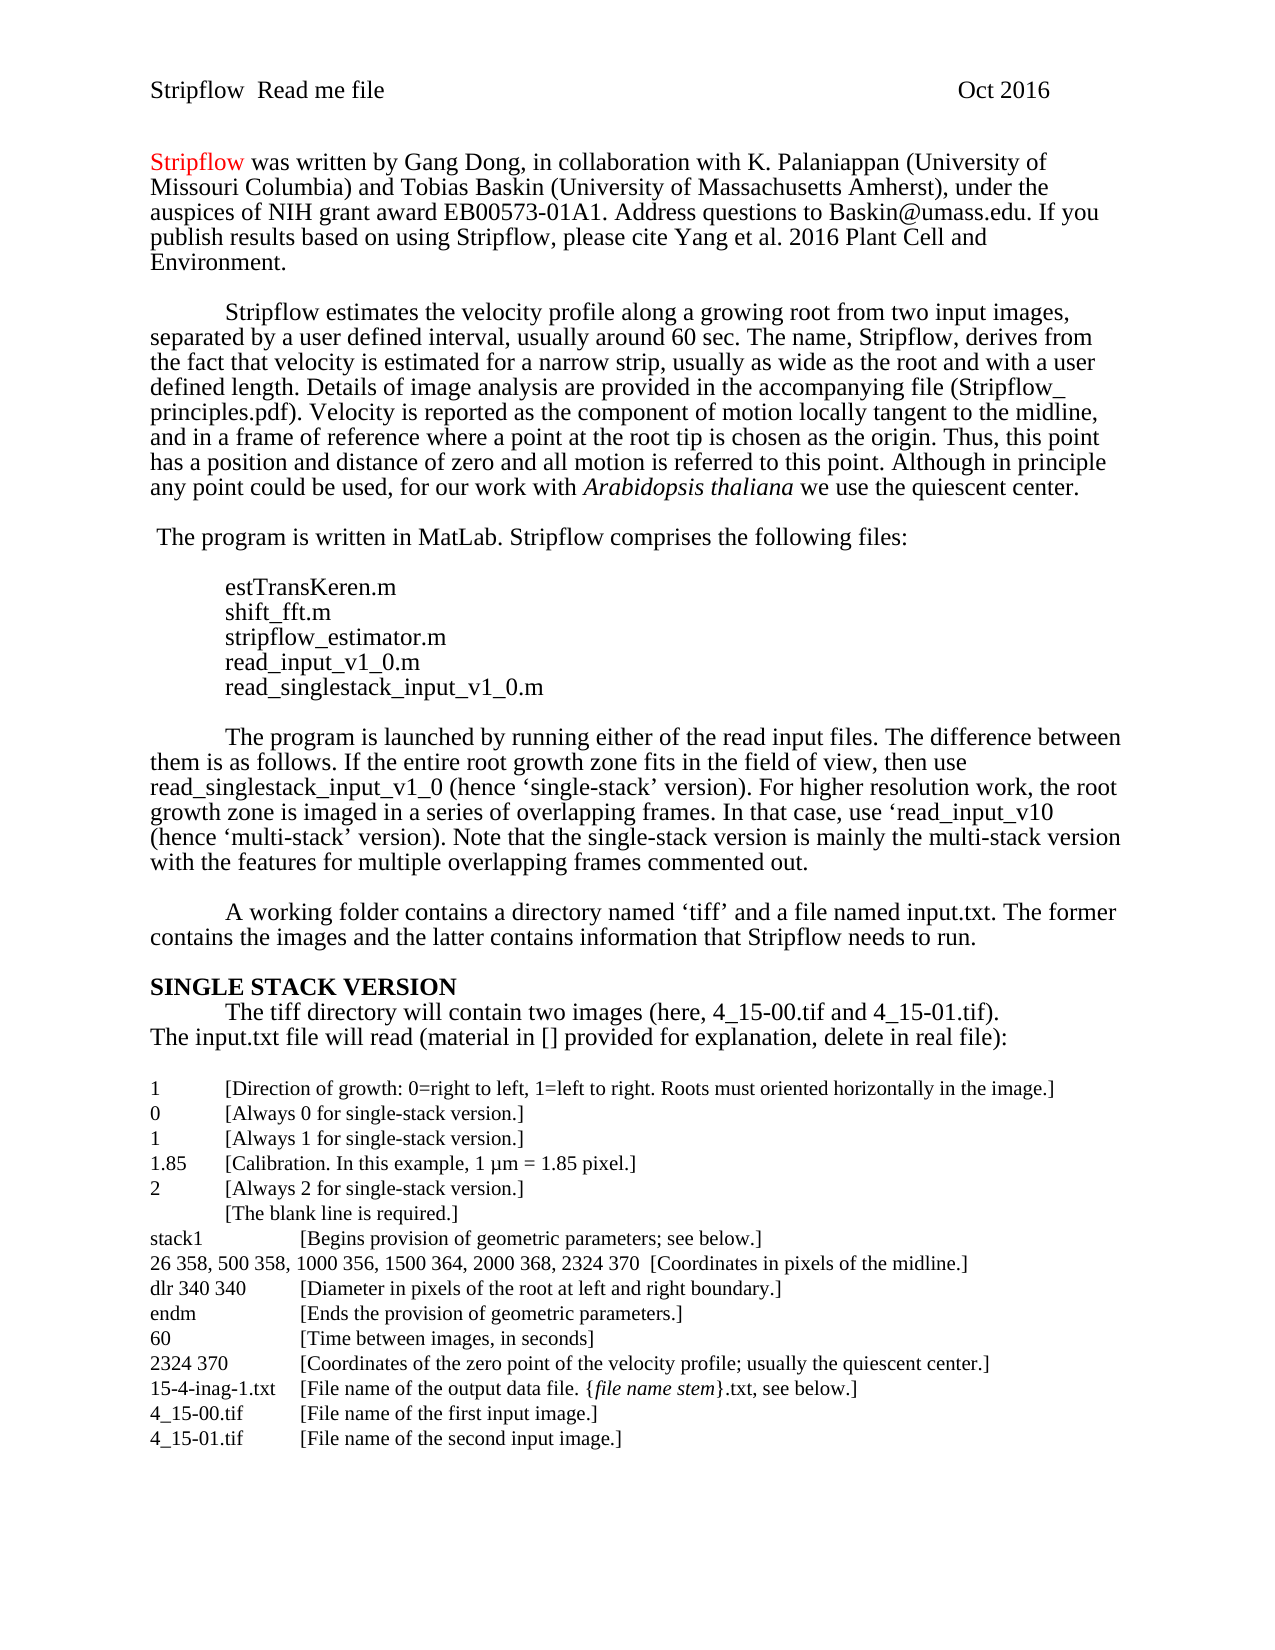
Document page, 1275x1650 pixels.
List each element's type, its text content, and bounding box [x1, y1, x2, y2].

text 26 358, 500 358, 1000 356, 1500 364, 2000 368, 2324 370 [Coordinates in pixels of the midline.] [150, 1250, 1125, 1275]
text 4_15-00.tif [File name of the first input image.] [150, 1400, 1125, 1425]
text shift_fft.m [150, 600, 1125, 625]
text The program is written in MatLab. Stripflow comprises the following files: [150, 525, 1125, 550]
text 1 [Direction of growth: 0=right to left, 1=left to right. Roots must oriented horizontally in the image.] [150, 1075, 1125, 1100]
text 60 [Time between images, in seconds] [150, 1325, 1125, 1350]
text The input.txt file will read (material in [] provided for explanation, delete in real file): [150, 1025, 1125, 1050]
text 4_15-01.tif [File name of the second input image.] [150, 1425, 1125, 1450]
text read_input_v1_0.m [150, 650, 1125, 675]
text 1.85 [Calibration. In this example, 1 µm = 1.85 pixel.] [150, 1150, 1125, 1175]
text 1 [Always 1 for single-stack version.] [150, 1125, 1125, 1150]
text read_singlestack_input_v1_0.m [150, 675, 1125, 700]
text Stripflow estimates the velocity profile along a growing root from two input images, separated by a user defined interval, usually around 60 sec. The name, Stripflow, derives from the fact that velocity is estimated for a narrow strip, usually as wide as the root and with a user defined length. Details of image analysis are provided in the accompanying file (Stripflow_ principles.pdf). Velocity is reported as the component of motion locally tangent to the midline, and in a frame of reference where a point at the root tip is chosen as the origin. Thus, this point has a position and distance of zero and all motion is referred to this point. Although in principle any point could be used, for our work with Arabidopsis thaliana we use the quiescent center. [150, 300, 1125, 500]
text A working folder contains a directory named ‘tiff’ and a file named input.txt. The former contains the images and the latter contains information that Stripflow needs to run. [150, 900, 1125, 950]
text SINGLE STACK VERSION [150, 975, 1125, 1000]
text Stripflow was written by Gang Dong, in collaboration with K. Palaniappan (University of Missouri Columbia) and Tobias Baskin (University of Massachusetts Amherst), under the auspices of NIH grant award EB00573-01A1. Address questions to Baskin@umass.edu. If you publish results based on using Stripflow, please cite Yang et al. 2016 Plant Cell and Environment. [150, 150, 1125, 275]
text [The blank line is required.] [150, 1200, 1125, 1225]
text 15-4-inag-1.txt [File name of the output data file. {file name stem}.txt, see below.] [150, 1375, 1125, 1400]
text 2324 370 [Coordinates of the zero point of the velocity profile; usually the quiescent center.] [150, 1350, 1125, 1375]
text endm [Ends the provision of geometric parameters.] [150, 1300, 1125, 1325]
text The program is launched by running either of the read input files. The difference between them is as follows. If the entire root growth zone fits in the field of view, then use read_singlestack_input_v1_0 (hence ‘single-stack’ version). For higher resolution work, the root growth zone is imaged in a series of overlapping frames. In that case, use ‘read_input_v10 (hence ‘multi-stack’ version). Note that the single-stack version is mainly the multi-stack version with the features for multiple overlapping frames commented out. [150, 725, 1125, 875]
text stack1 [Begins provision of geometric parameters; see below.] [150, 1225, 1125, 1250]
text 0 [Always 0 for single-stack version.] [150, 1100, 1125, 1125]
text 2 [Always 2 for single-stack version.] [150, 1175, 1125, 1200]
text estTransKeren.m [150, 575, 1125, 600]
text The tiff directory will contain two images (here, 4_15-00.tif and 4_15-01.tif). [150, 1000, 1125, 1025]
text stripflow_estimator.m [150, 625, 1125, 650]
text dlr 340 340 [Diameter in pixels of the root at left and right boundary.] [150, 1275, 1125, 1300]
